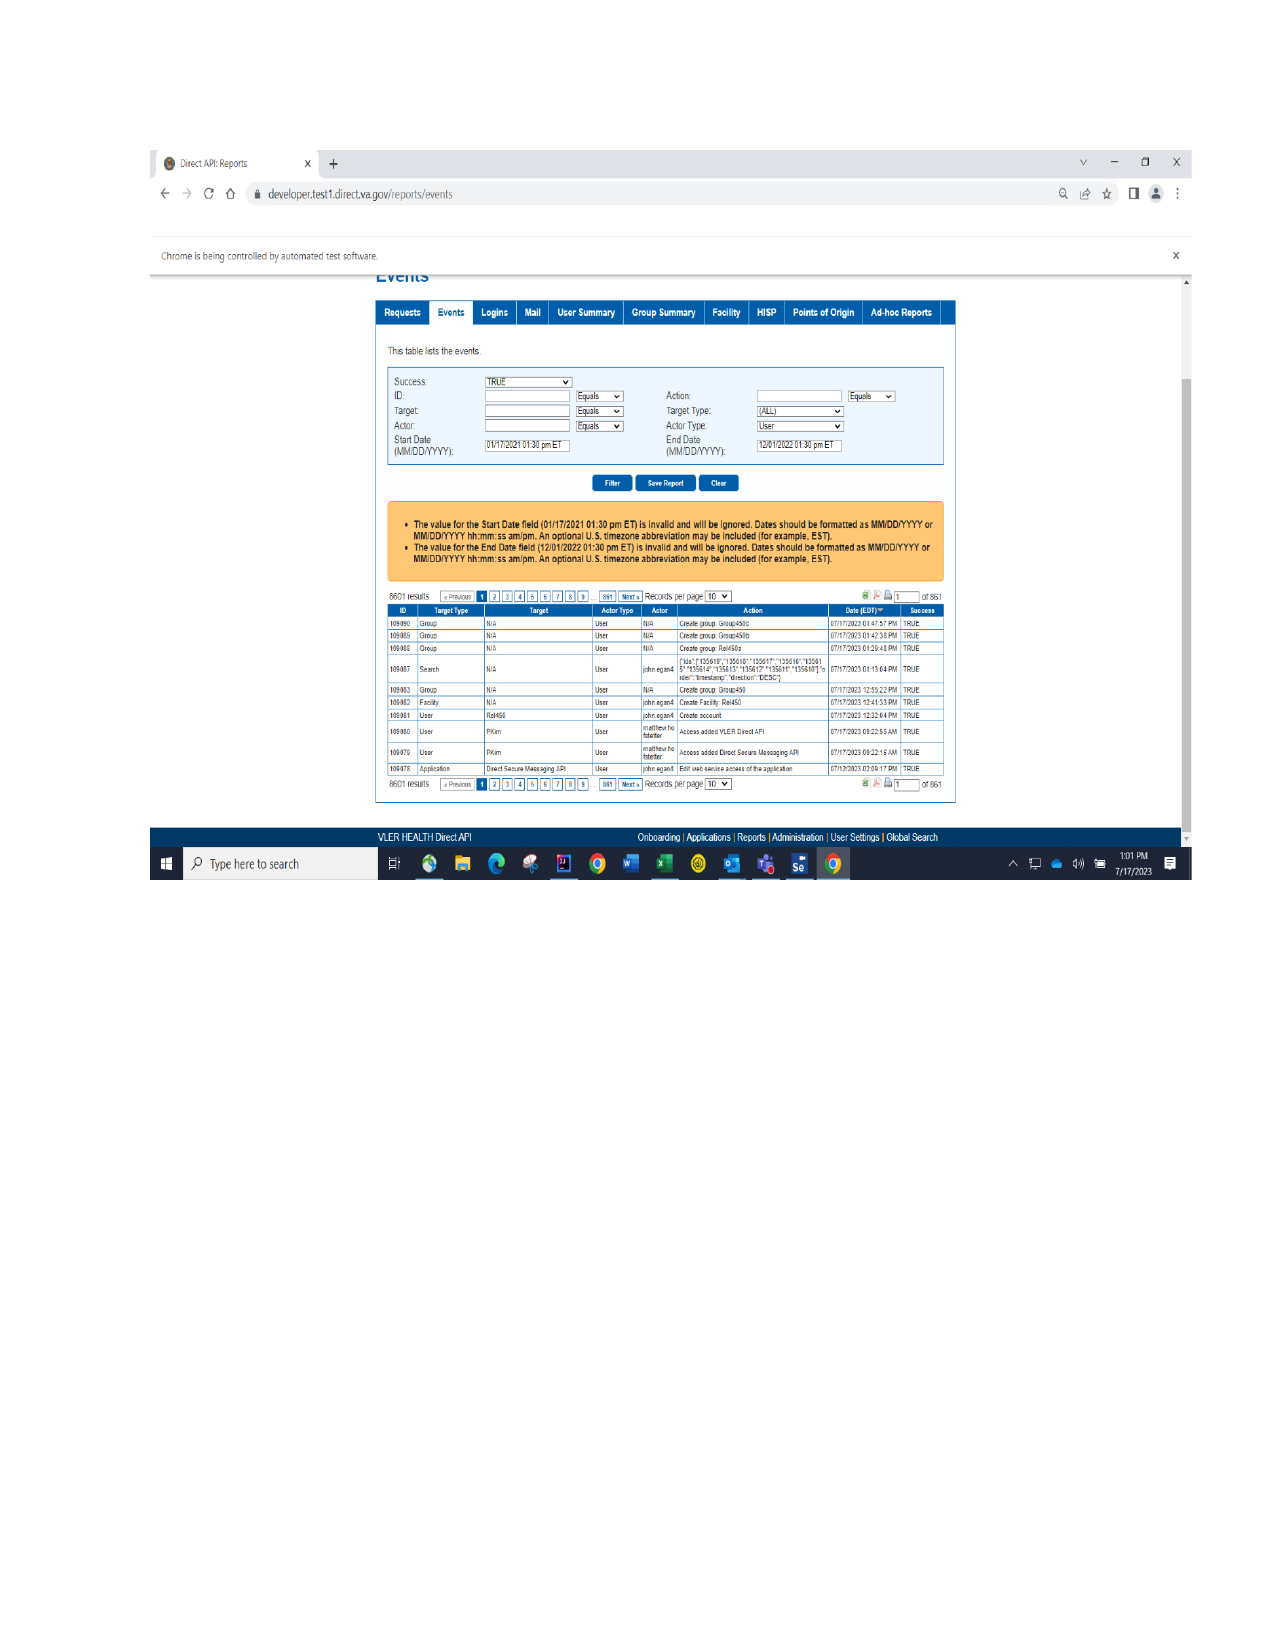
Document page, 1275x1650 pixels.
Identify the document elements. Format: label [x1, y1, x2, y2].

picture [150, 150, 1192, 880]
